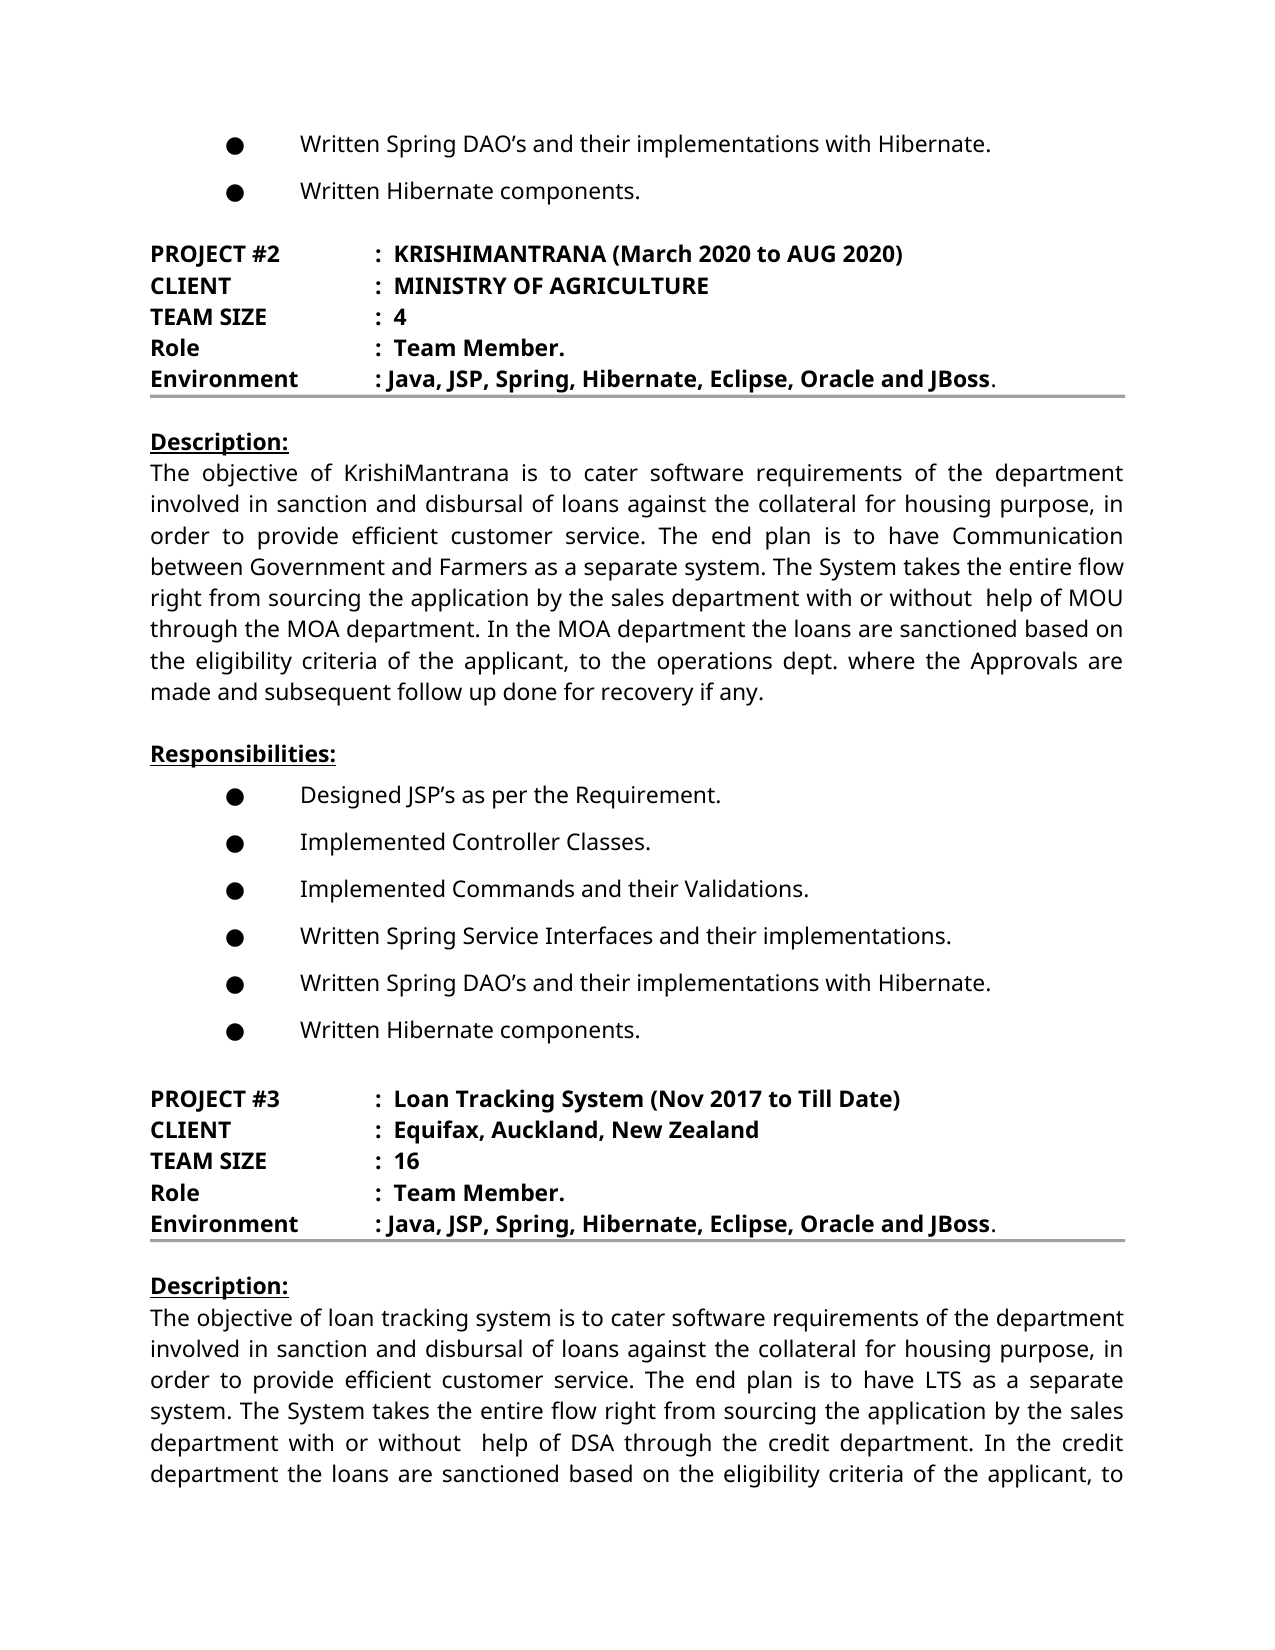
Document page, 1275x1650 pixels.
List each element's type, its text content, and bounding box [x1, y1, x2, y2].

text CLIENT : Equifax, Auckland, New Zealand [150, 1114, 1125, 1145]
text TEAM SIZE : 16 [150, 1145, 1125, 1177]
text Environment : Java, JSP, Spring, Hibernate, Eclipse, Oracle and JBoss. [150, 1208, 1125, 1239]
text The objective of KrishiMantrana is to cater software requirements of the department involved in sanction and disbursal of loans against the collateral for housing purpose, in order to provide efficient customer service. The end plan is to have Communication between Government and Farmers as a separate system. The System takes the entire flow right from sourcing the application by the sales department with or without help of MOU through the MOA department. In the MOA department the loans are sanctioned based on the eligibility criteria of the applicant, to the operations dept. where the Approvals are made and subsequent follow up done for recovery if any. [150, 457, 1125, 707]
list Written Spring DAO’s and their implementations with Hibernate. [225, 118, 1125, 165]
text Description: [150, 1243, 1125, 1302]
list Designed JSP’s as per the Requirement. [225, 770, 1125, 817]
text Description: [150, 398, 1125, 457]
text TEAM SIZE : 4 [150, 301, 1125, 332]
list Written Spring DAO’s and their implementations with Hibernate. [225, 958, 1125, 1004]
text Role : Team Member. [150, 332, 1125, 363]
text Role : Team Member. [150, 1177, 1125, 1208]
list Written Hibernate components. [225, 1004, 1125, 1052]
list Written Spring Service Interfaces and their implementations. [225, 911, 1125, 958]
text Environment : Java, JSP, Spring, Hibernate, Eclipse, Oracle and JBoss. [150, 363, 1125, 394]
text CLIENT : MINISTRY OF AGRICULTURE [150, 270, 1125, 301]
list Implemented Commands and their Validations. [225, 864, 1125, 911]
list Implemented Controller Classes. [225, 817, 1125, 864]
text PROJECT #3 : Loan Tracking System (Nov 2017 to Till Date) [150, 1083, 1125, 1114]
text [150, 1302, 1125, 1489]
text PROJECT #2 : KRISHIMANTRANA (March 2020 to AUG 2020) [150, 238, 1125, 270]
list Written Hibernate components. [225, 165, 1125, 212]
text Responsibilities: [150, 738, 1125, 770]
